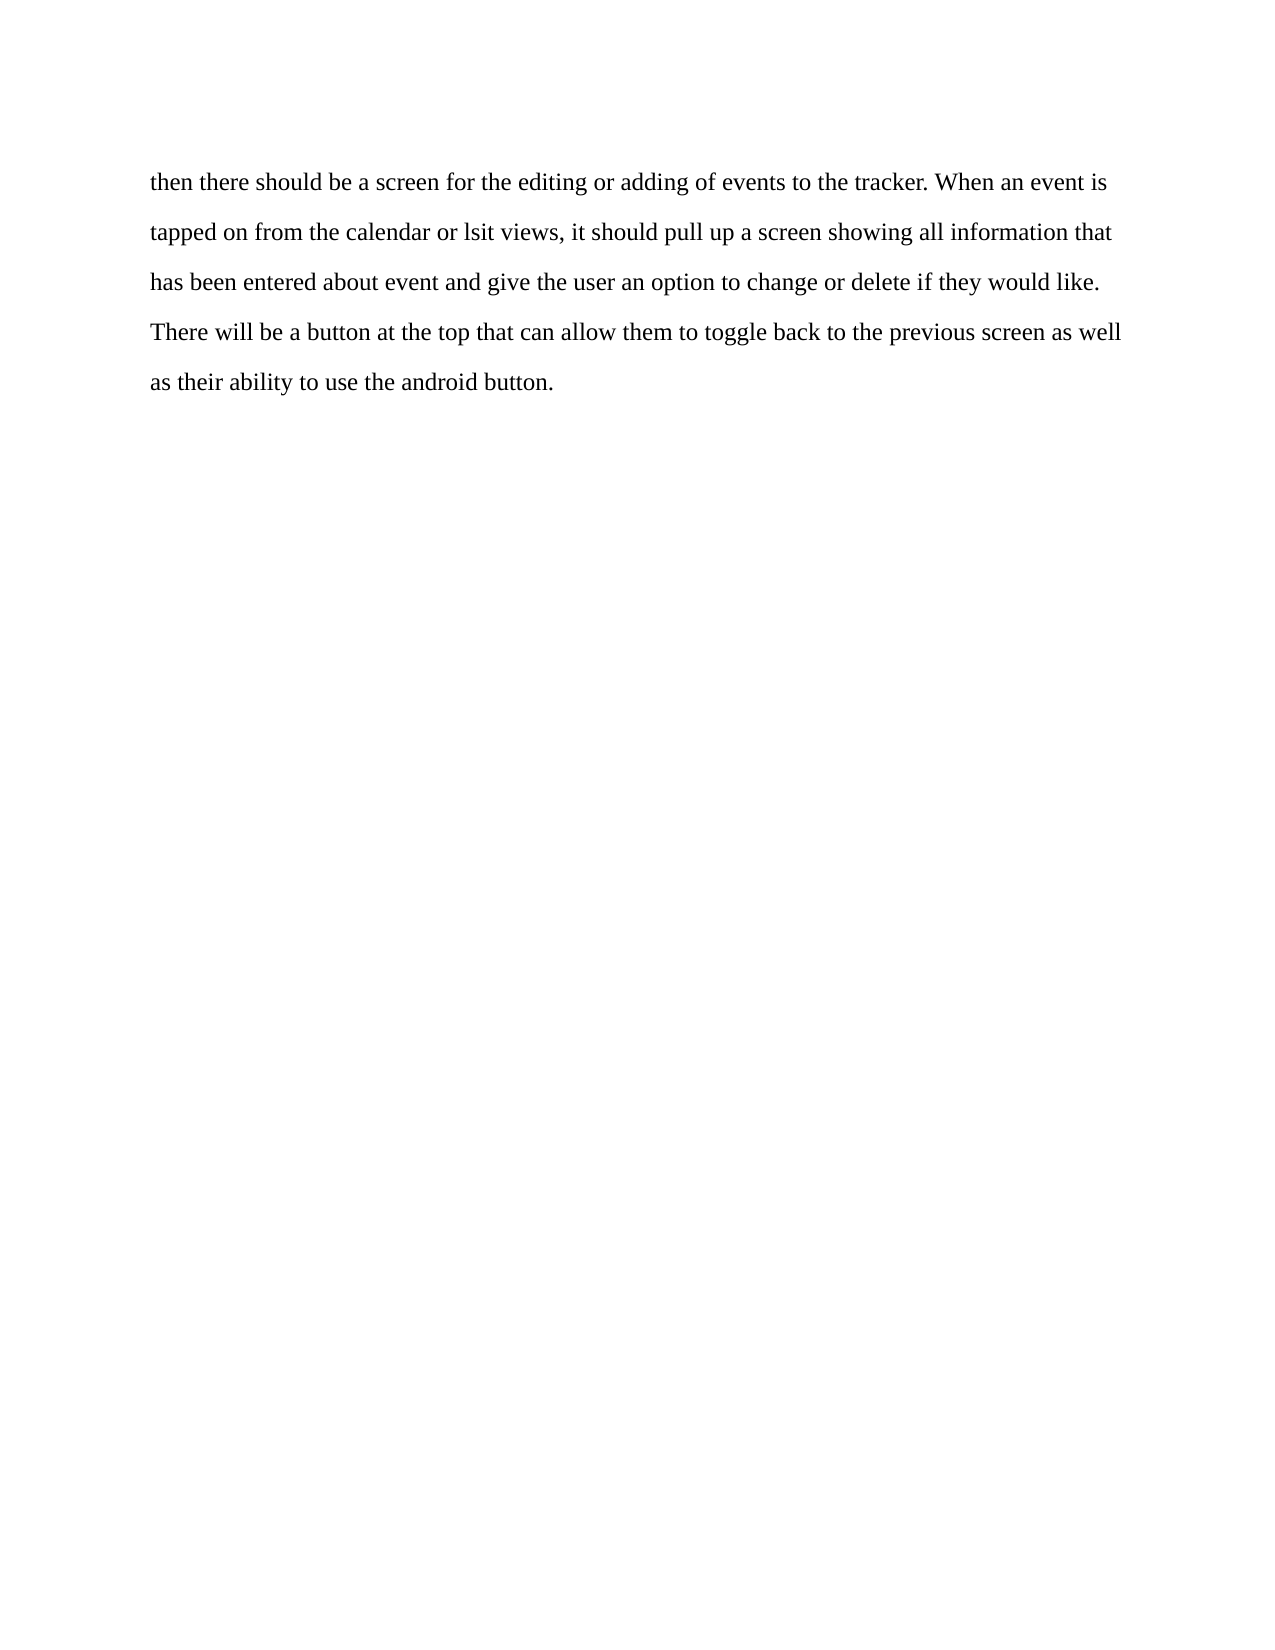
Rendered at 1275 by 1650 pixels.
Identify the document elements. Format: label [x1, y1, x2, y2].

text [150, 150, 1125, 400]
